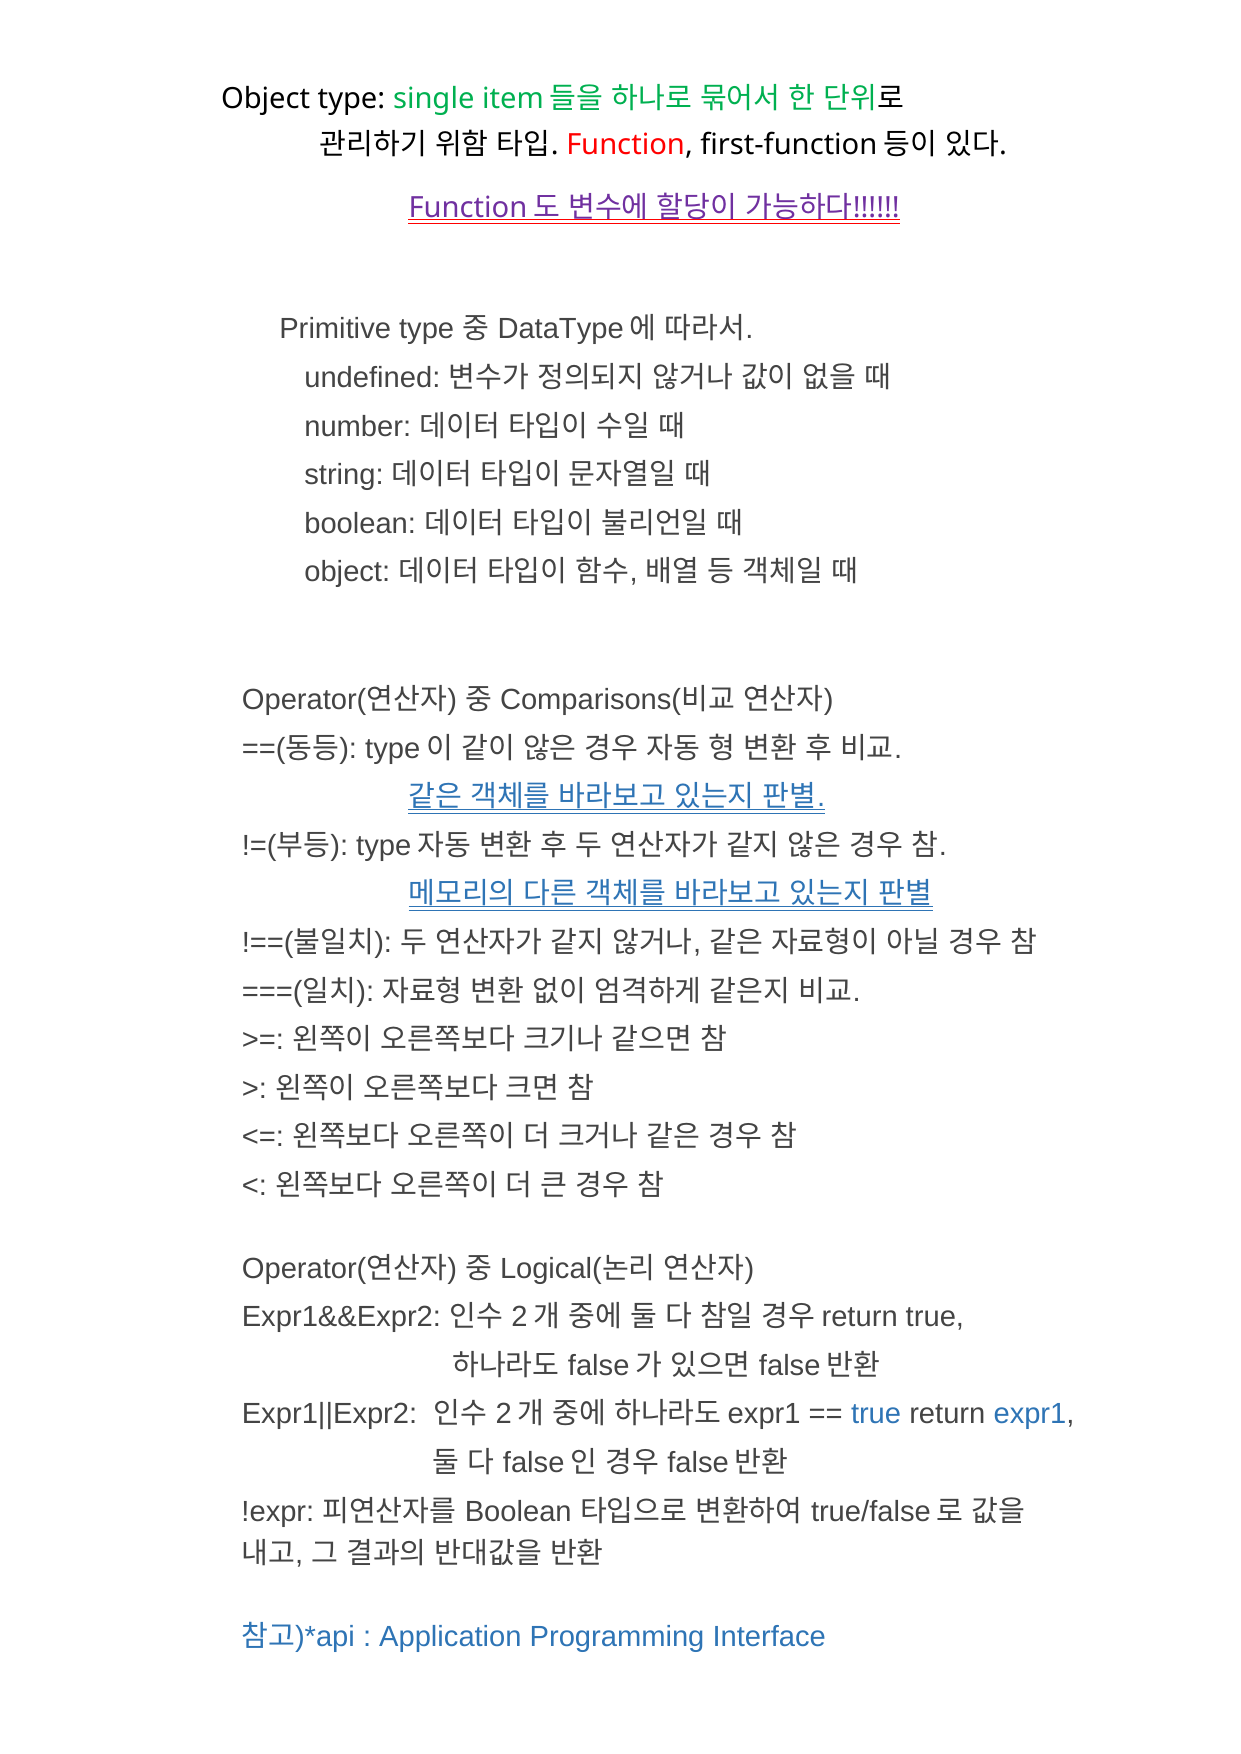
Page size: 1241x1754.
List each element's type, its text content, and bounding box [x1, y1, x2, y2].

text >: 왼쪽이 오른쪽보다 크면 참 [75, 1064, 1165, 1106]
text string: 데이터 타입이 문자열일 때 [221, 451, 1165, 493]
text !==(불일치): 두 연산자가 같지 않거나, 같은 자료형이 아닐 경우 참 [75, 918, 1165, 961]
text 참고)*api : Application Programming Interface [158, 1613, 1165, 1655]
text number: 데이터 타입이 수일 때 [221, 402, 1165, 444]
text >=: 왼쪽이 오른쪽보다 크기나 같으면 참 [75, 1016, 1165, 1058]
text !expr: 피연산자를 Boolean 타입으로 변환하여 true/false로 값을 내고, 그 결과의 반대값을 반환 [241, 1487, 1165, 1572]
text !=(부등): type자동 변환 후 두 연산자가 같지 않은 경우 참. [75, 821, 1165, 864]
text <: 왼쪽보다 오른쪽이 더 큰 경우 참 [75, 1161, 1165, 1203]
text Object type: single item들을 하나로 묶어서 한 단위로 관리하기 위함 타입. Function, first-function등이 있다. [221, 75, 1165, 163]
text ==(동등): type이 같이 않은 경우 자동 형 변환 후 비교. [75, 724, 1165, 767]
text boolean: 데이터 타입이 불리언일 때 [221, 499, 1165, 541]
text undefined: 변수가 정의되지 않거나 값이 없을 때 [221, 353, 1165, 396]
text Expr1||Expr2: 인수 2개 중에 하나라도expr1 == true return expr1, [158, 1390, 1165, 1432]
text Function도 변수에 할당이 가능하다!!!!!! [221, 183, 1165, 226]
text 메모리의 다른 객체를 바라보고 있는지 판별 [75, 870, 1165, 912]
text 같은 객체를 바라보고 있는지 판별. [75, 773, 1165, 815]
text <=: 왼쪽보다 오른쪽이 더 크거나 같은 경우 참 [75, 1113, 1165, 1155]
text 하나라도 false가 있으면 false반환 [408, 1342, 1165, 1384]
text ===(일치): 자료형 변환 없이 엄격하게 같은지 비교. [75, 967, 1165, 1009]
text 둘 다 false인 경우 false반환 [158, 1439, 1165, 1481]
text Expr1&&Expr2: 인수 2개 중에 둘 다 참일 경우return true, [75, 1293, 1165, 1335]
text Operator(연산자) 중 Comparisons(비교 연산자) [75, 676, 1165, 718]
text object: 데이터 타입이 함수, 배열 등 객체일 때 [221, 548, 1165, 590]
text Primitive type 중 DataType에 따라서. [221, 305, 1165, 347]
text Operator(연산자) 중 Logical(논리 연산자) [75, 1244, 1165, 1287]
